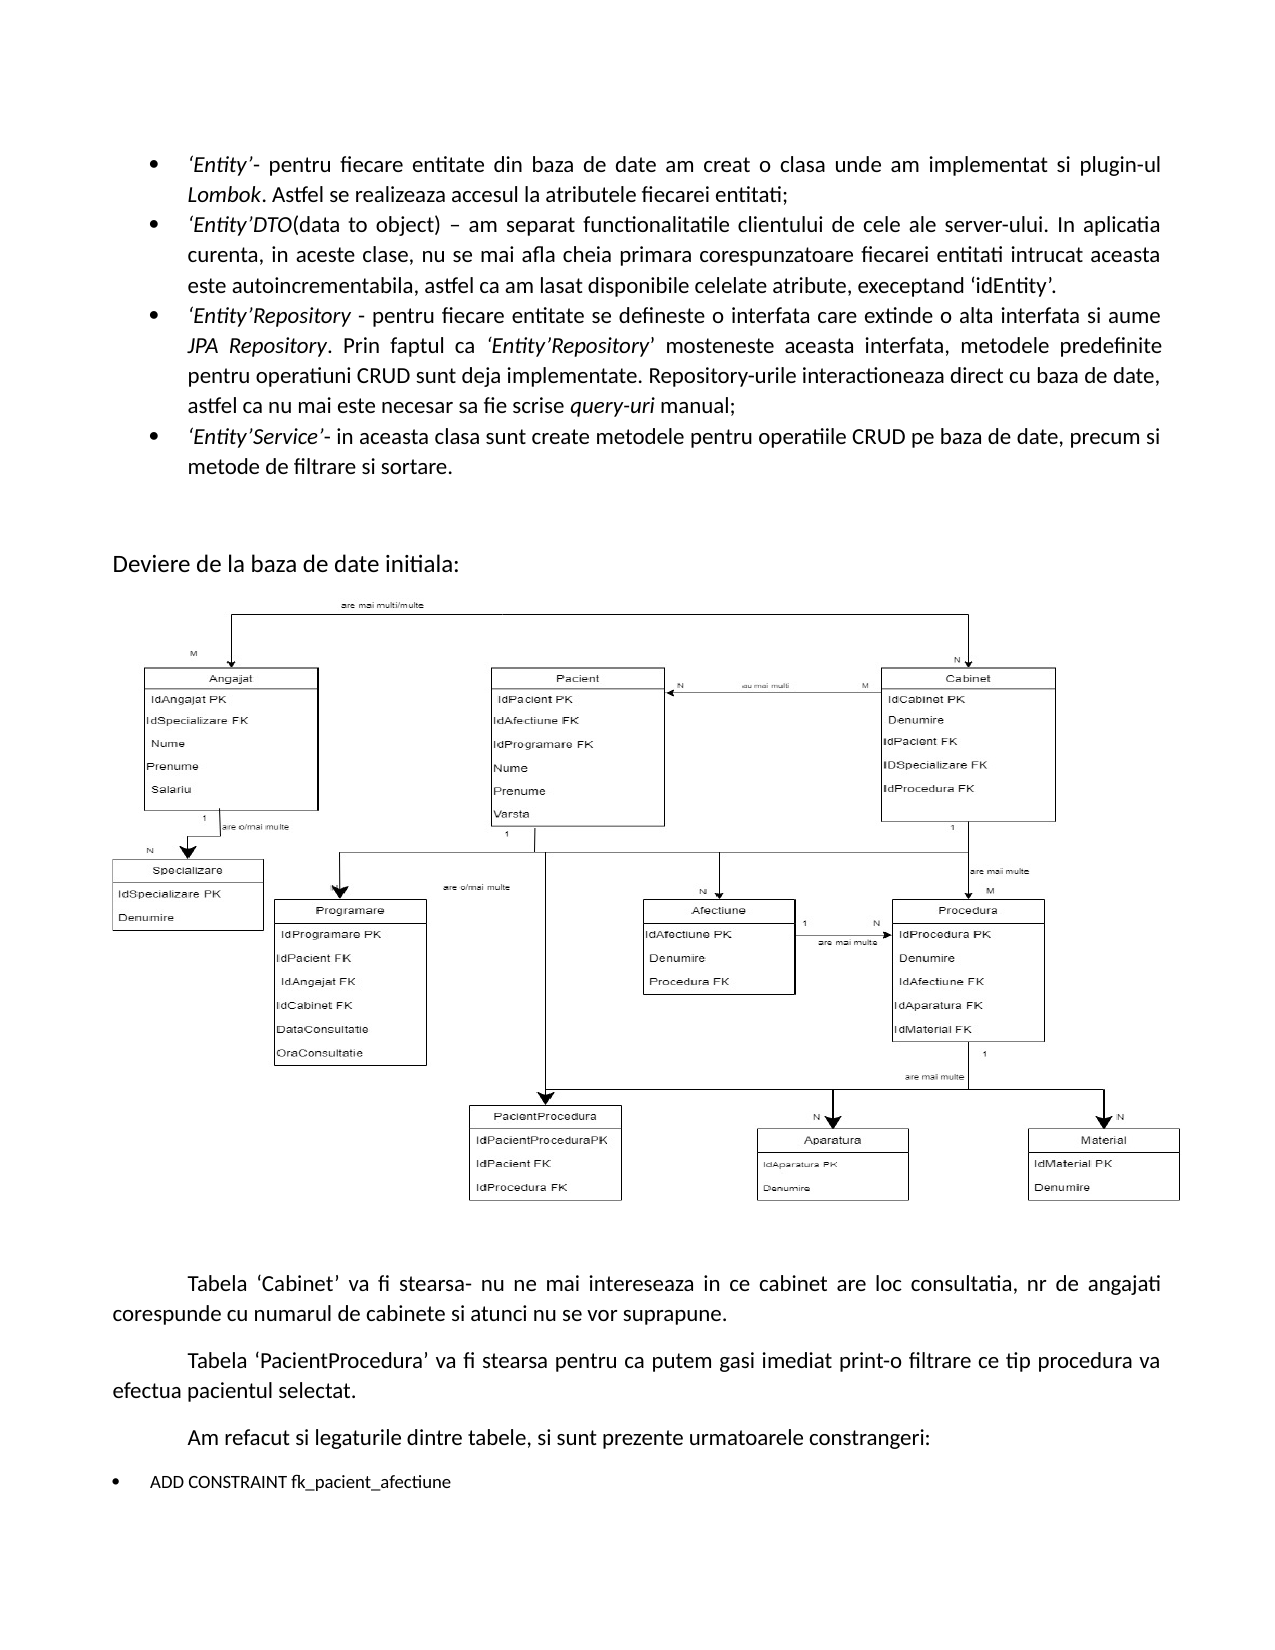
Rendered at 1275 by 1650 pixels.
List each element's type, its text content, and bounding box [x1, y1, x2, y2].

list ‘Entity’Repository - pentru fiecare entitate se defineste o interfata care extinde o alta interfata si aume JPA Repository. Prin faptul ca ‘Entity’Repository’ mosteneste aceasta interfata, metodele predefinite pentru operatiuni CRUD sunt deja implementate. Repository-urile interactioneaza direct cu baza de date, astfel ca nu mai este necesar sa fie scrise query-uri manual; [150, 301, 1162, 420]
list ‘Entity’Service’- in aceasta clasa sunt create metodele pentru operatiile CRUD pe baza de date, precum si metode de filtrare si sortare. [150, 422, 1162, 480]
text Am refacut si legaturile dintre tabele, si sunt prezente urmatoarele constrangeri: [112, 1423, 1162, 1452]
list ‘Entity’- pentru fiecare entitate din baza de date am creat o clasa unde am implementat si plugin-ul Lombok. Astfel se realizeaza accesul la atributele fiecarei entitati; [150, 150, 1162, 208]
text Tabela ‘PacientProcedura’ va fi stearsa pentru ca putem gasi imediat print-o filtrare ce tip procedura va efectua pacientul selectat. [112, 1346, 1162, 1405]
list ‘Entity’DTO(data to object) – am separat functionalitatile clientului de cele ale server-ului. In aplicatia curenta, in aceste clase, nu se mai afla cheia primara corespunzatoare fiecarei entitati intrucat aceasta este autoincrementabila, astfel ca am lasat disponibile celelate atribute, execeptand ‘idEntity’. [150, 210, 1162, 299]
list ADD CONSTRAINT fk_pacient_afectiune [112, 1470, 600, 1493]
text Deviere de la baza de date initiala: [112, 548, 1162, 579]
picture [112, 598, 1182, 1201]
text Tabela ‘Cabinet’ va fi stearsa- nu ne mai intereseaza in ce cabinet are loc consultatia, nr de angajati corespunde cu numarul de cabinete si atunci nu se vor suprapune. [112, 1269, 1162, 1328]
